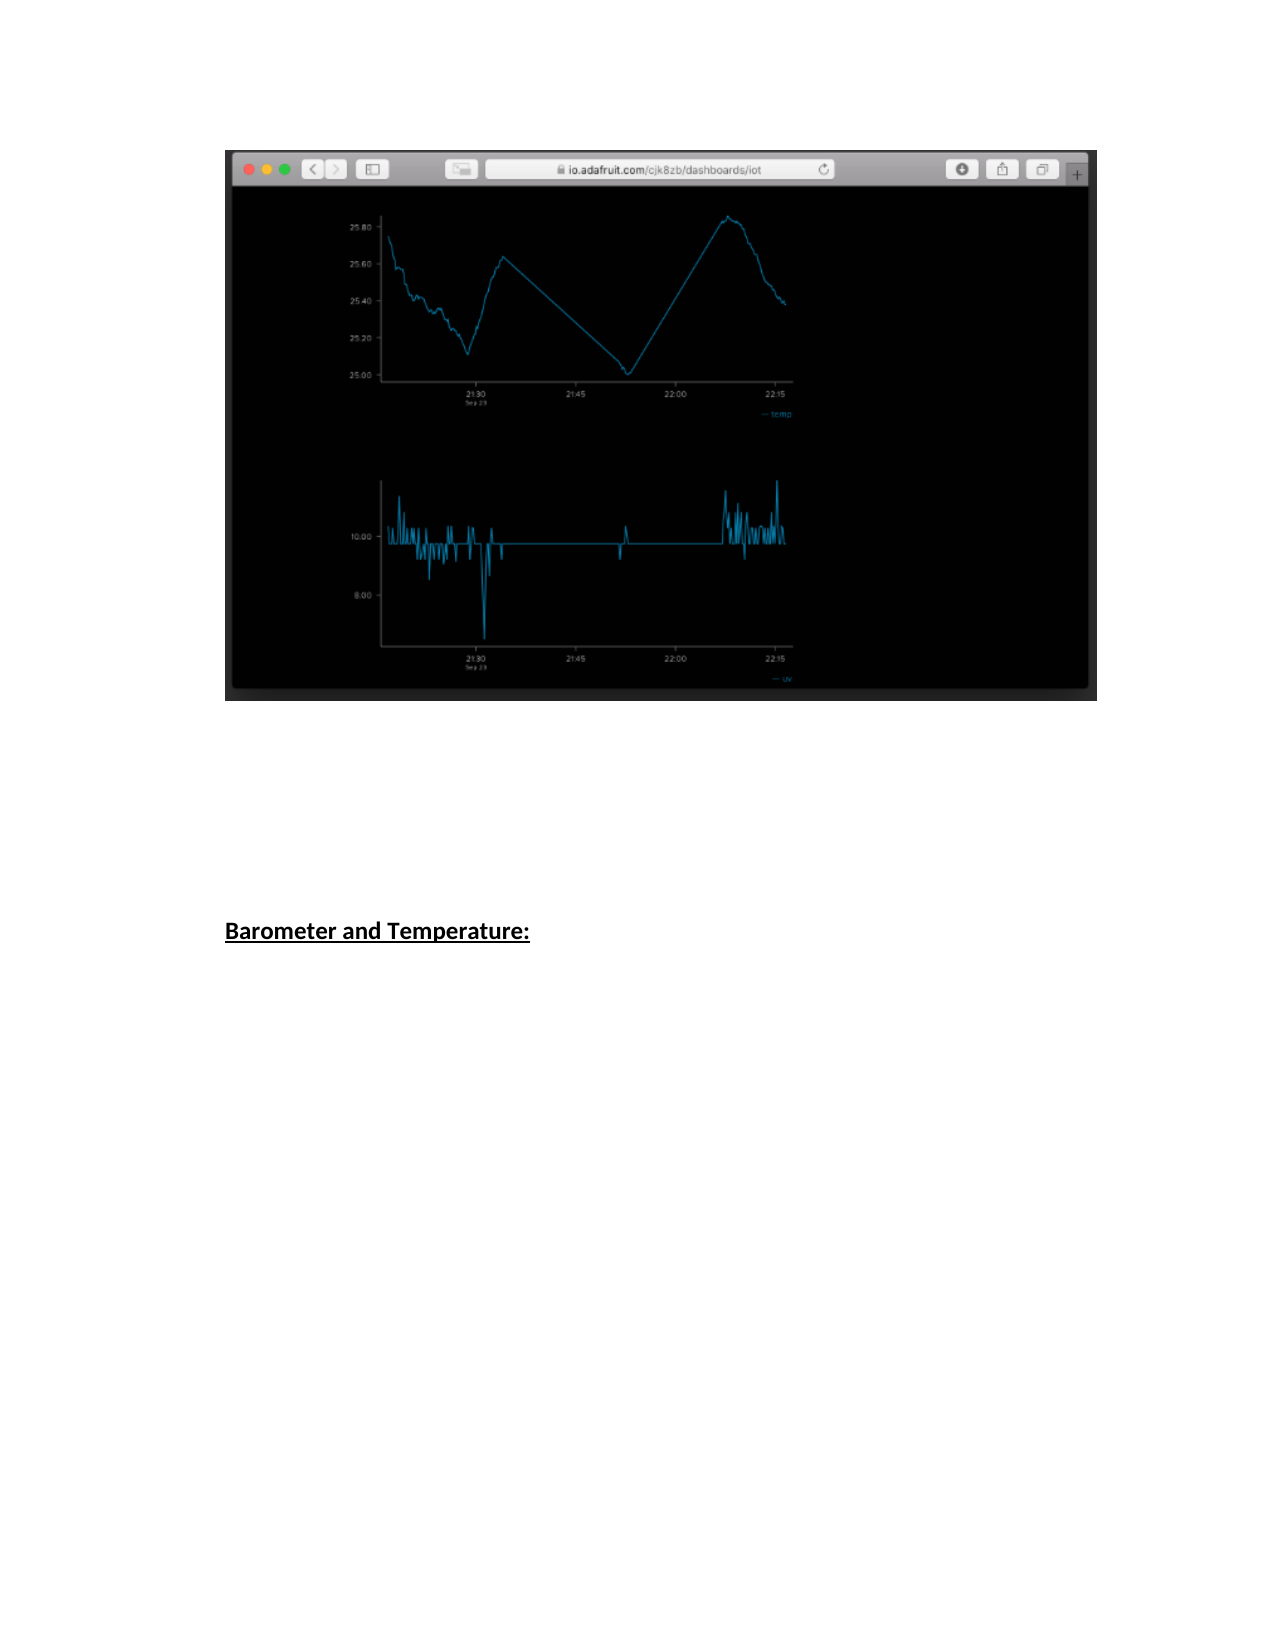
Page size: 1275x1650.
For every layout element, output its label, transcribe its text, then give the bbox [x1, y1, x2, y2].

picture [225, 150, 1097, 701]
text Barometer and Temperature: [150, 915, 1125, 946]
